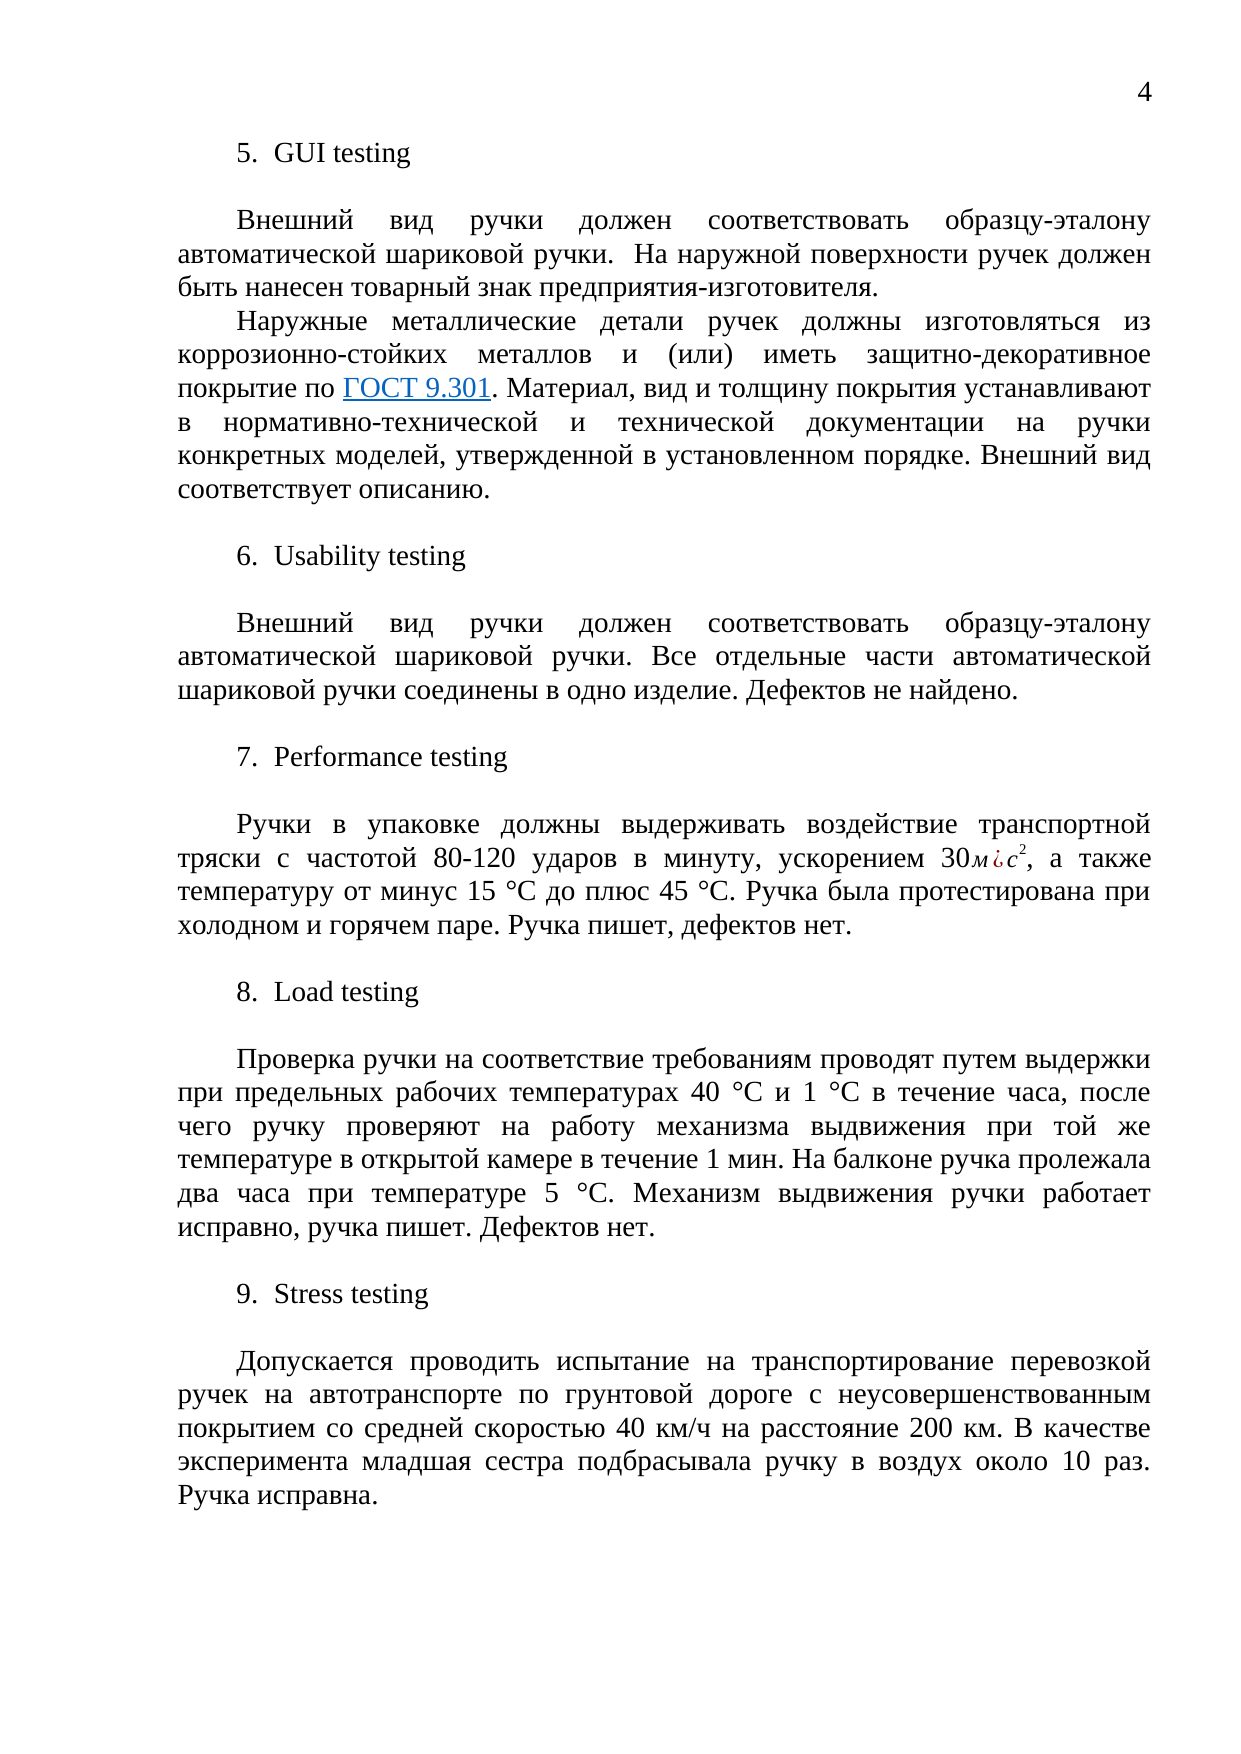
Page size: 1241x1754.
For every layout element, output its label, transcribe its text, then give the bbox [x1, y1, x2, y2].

text Ручки в упаковке должны выдерживать воздействие транспортной тряски с частотой 80-120 ударов в минуту, ускорением 30, а также температуру от минус 15 °С до плюс 45 °С. Ручка была протестирована при холодном и горячем паре. Ручка пишет, дефектов нет. [177, 806, 1152, 940]
list Stress testing [236, 1276, 1152, 1309]
list Performance testing [236, 739, 1152, 773]
text Внешний вид ручки должен соответствовать образцу-эталону автоматической шариковой ручки. Все отдельные части автоматической шариковой ручки соединены в одно изделие. Дефектов не найдено. [177, 605, 1152, 706]
list GUI testing [236, 135, 1152, 169]
text Проверка ручки на соответствие требованиям проводят путем выдержки при предельных рабочих температурах 40 °С и 1 °С в течение часа, после чего ручку проверяют на работу механизма выдвижения при той же температуре в открытой камере в течение 1 мин. На балконе ручка пролежала два часа при температуре 5 °С. Механизм выдвижения ручки работает исправно, ручка пишет. Дефектов нет. [177, 1041, 1152, 1242]
text Допускается проводить испытание на транспортирование перевозкой ручек на автотранспорте по грунтовой дороге с неусовершенствованным покрытием со средней скоростью 40 км/ч на расстояние 200 км. В качестве эксперимента младшая сестра подбрасывала ручку в воздух около 10 раз. Ручка исправна. [177, 1343, 1152, 1511]
text Наружные металлические детали ручек должны изготовляться из коррозионно-стойких металлов и (или) иметь защитно-декоративное покрытие по ГОСТ 9.301. Материал, вид и толщину покрытия устанавливают в нормативно-технической и технической документации на ручки конкретных моделей, утвержденной в установленном порядке. Внешний вид соответствует описанию. [177, 303, 1152, 504]
text Внешний вид ручки должен соответствовать образцу-эталону автоматической шариковой ручки. На наружной поверхности ручек должен быть нанесен товарный знак предприятия-изготовителя. [177, 202, 1152, 303]
list Usability testing [236, 538, 1152, 571]
list Load testing [236, 974, 1152, 1007]
